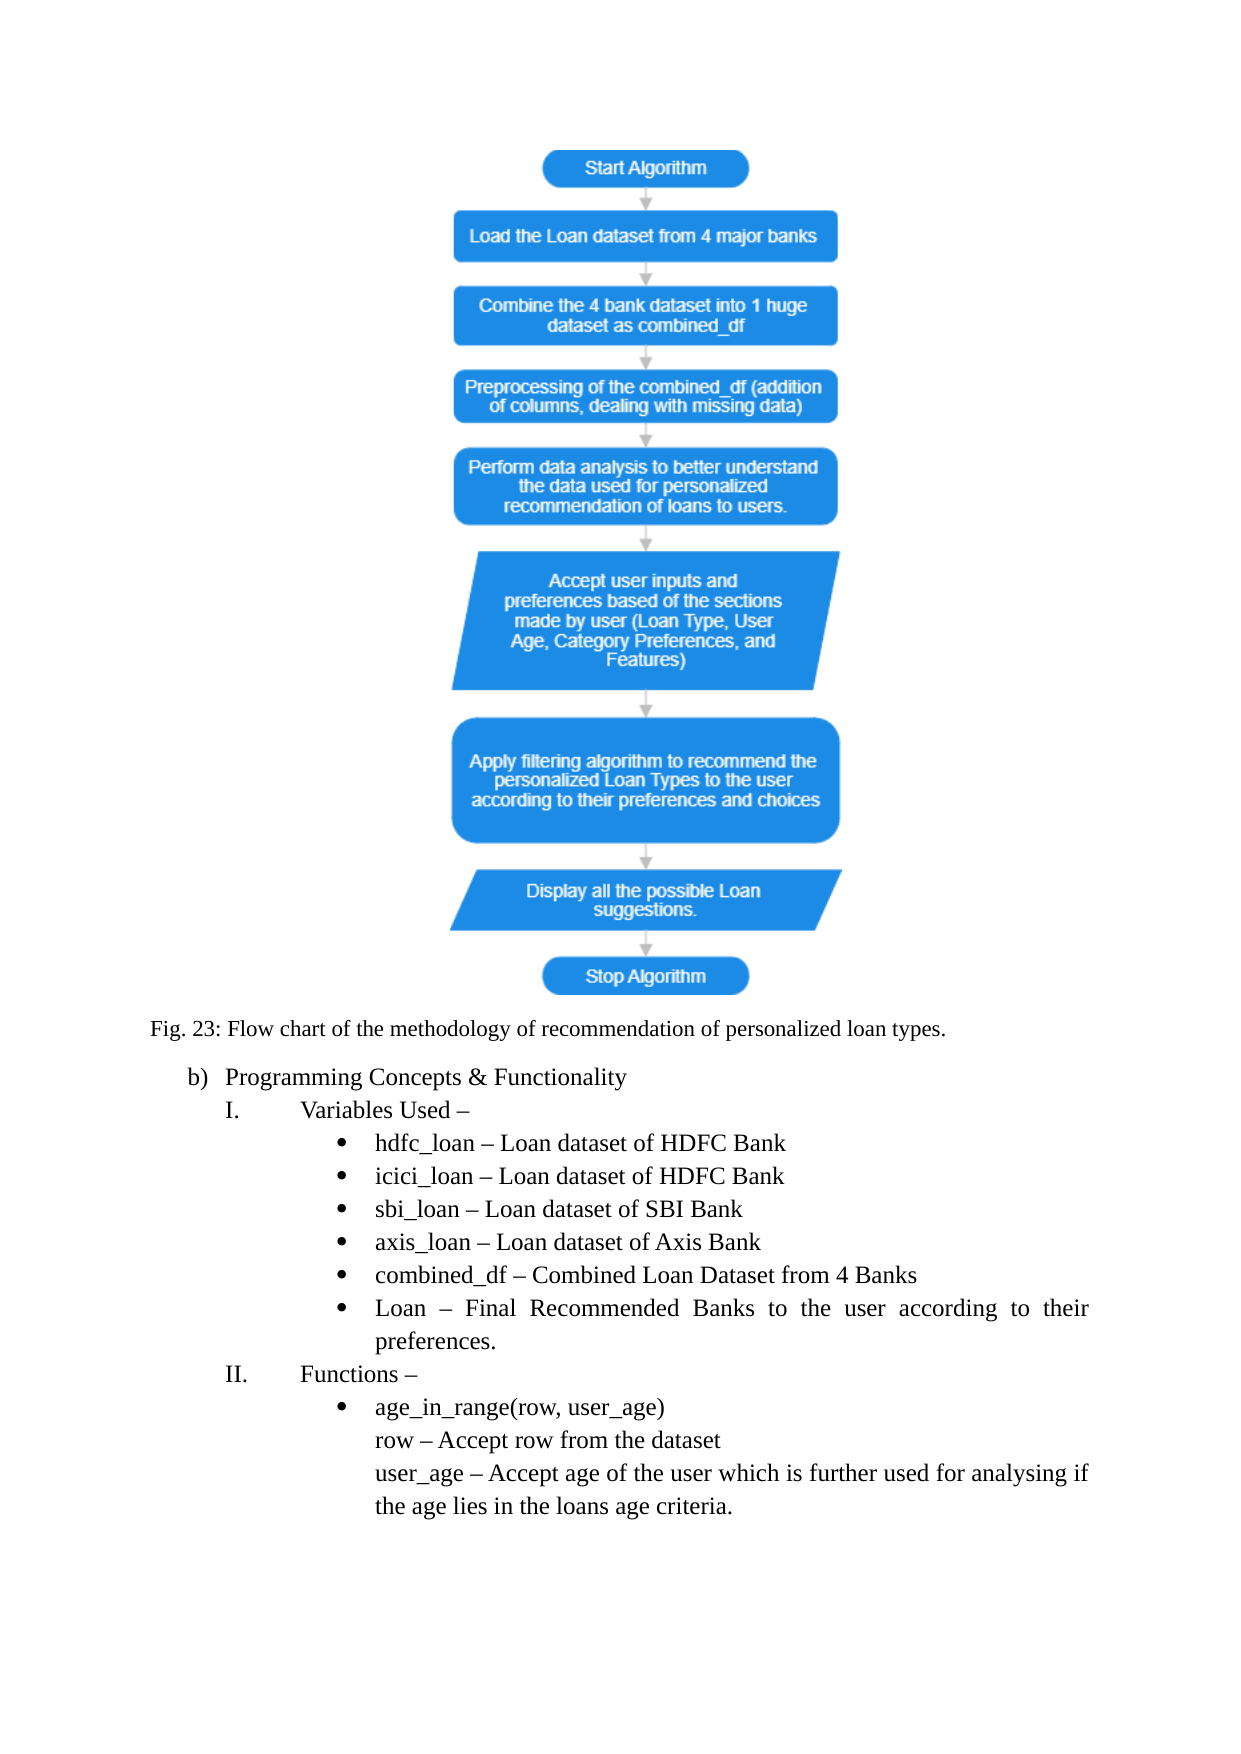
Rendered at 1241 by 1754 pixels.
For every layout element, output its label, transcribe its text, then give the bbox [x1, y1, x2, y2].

list age_in_range(row, user_age) [337, 1392, 1090, 1421]
list row – Accept row from the dataset [375, 1425, 1090, 1454]
list Variables Used – [225, 1095, 1090, 1124]
list Programming Concepts & Functionality [187, 1062, 1090, 1091]
list icici_loan – Loan dataset of HDFC Bank [337, 1161, 1090, 1190]
list user_age – Accept age of the user which is further used for analysing if the age lies in the loans age criteria. [375, 1458, 1090, 1520]
list hdfc_loan – Loan dataset of HDFC Bank [337, 1128, 1090, 1157]
text Fig. 23: Flow chart of the methodology of recommendation of personalized loan types. [150, 1015, 1090, 1041]
picture [450, 150, 842, 995]
list Functions – [225, 1359, 1090, 1388]
list combined_df – Combined Loan Dataset from 4 Banks [337, 1260, 1090, 1289]
list sbi_loan – Loan dataset of SBI Bank [337, 1194, 1090, 1223]
list axis_loan – Loan dataset of Axis Bank [337, 1227, 1090, 1256]
list Loan – Final Recommended Banks to the user according to their preferences. [337, 1293, 1090, 1355]
